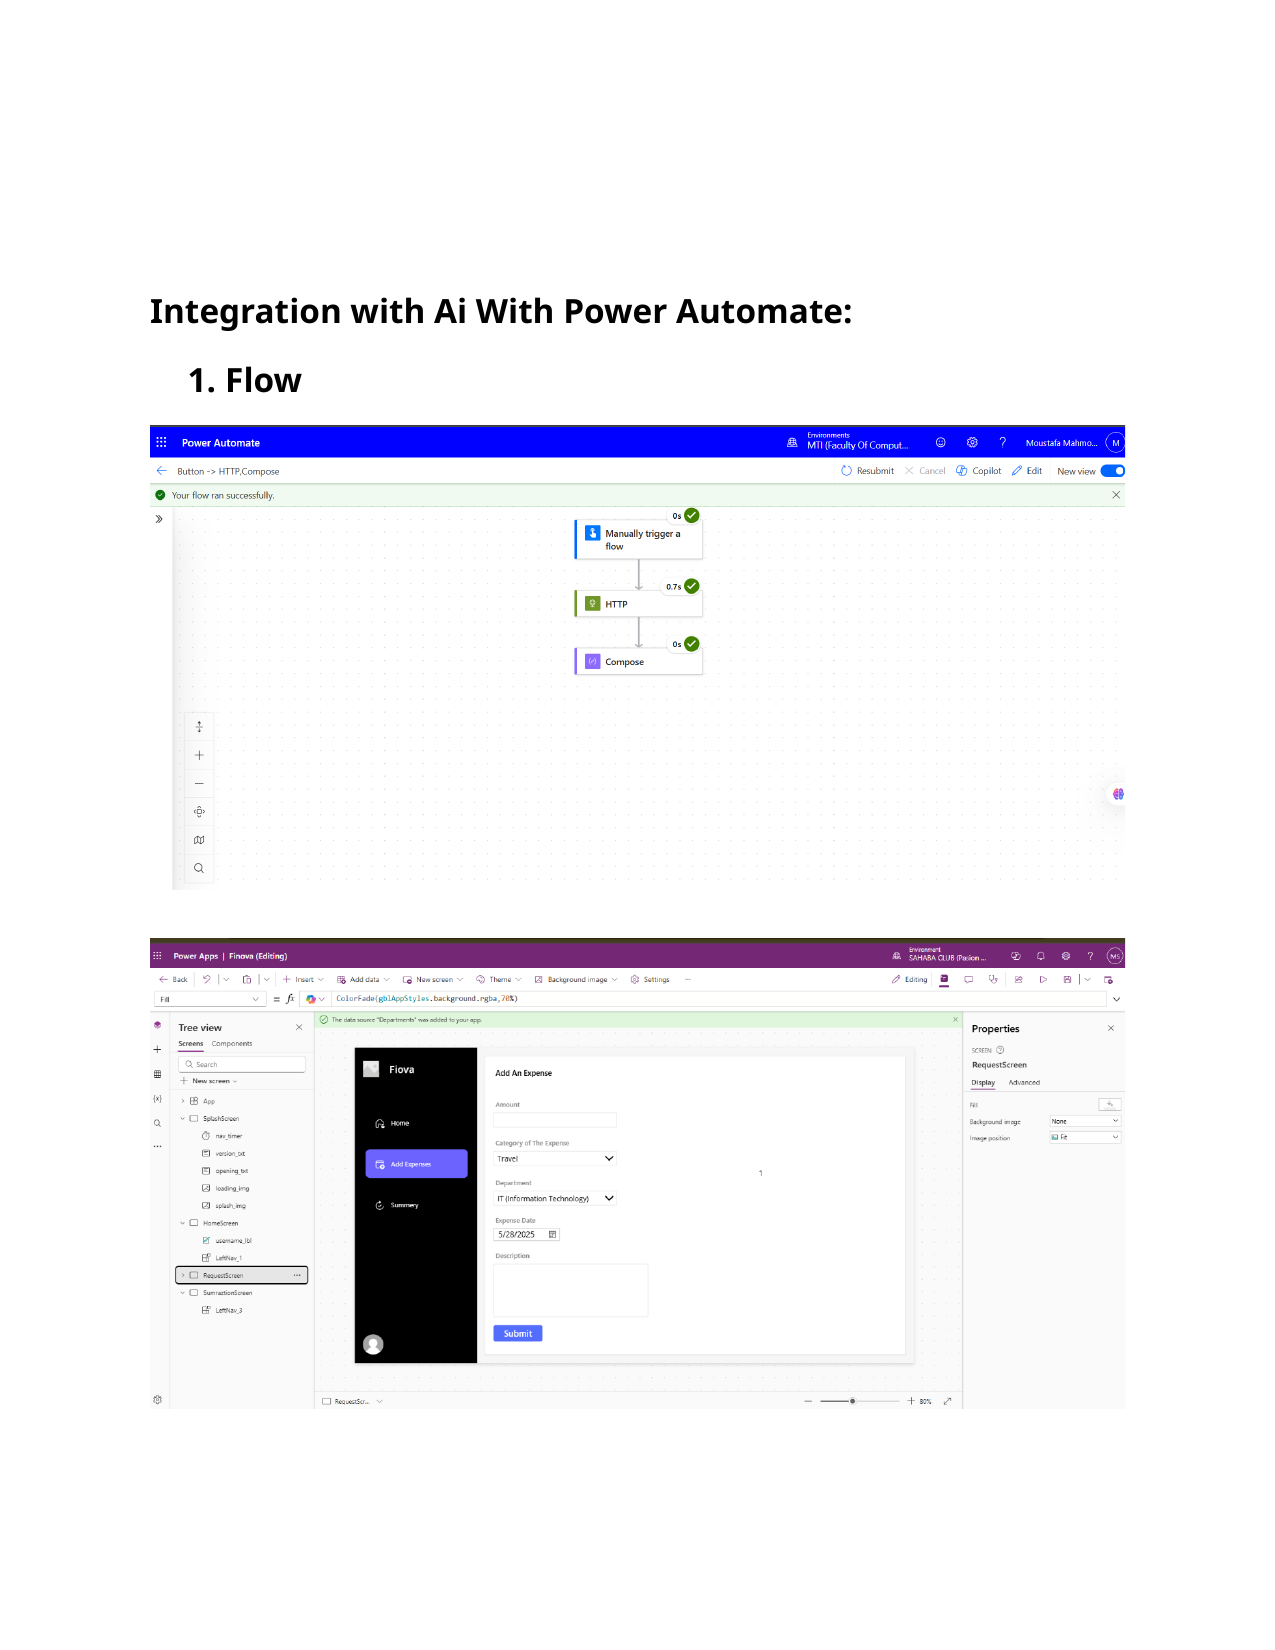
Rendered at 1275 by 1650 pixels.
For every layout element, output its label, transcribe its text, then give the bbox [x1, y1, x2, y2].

picture [150, 938, 1125, 1409]
text Integration with Ai With Power Automate: [150, 288, 1125, 333]
list Flow [187, 357, 1125, 402]
picture [150, 425, 1125, 890]
